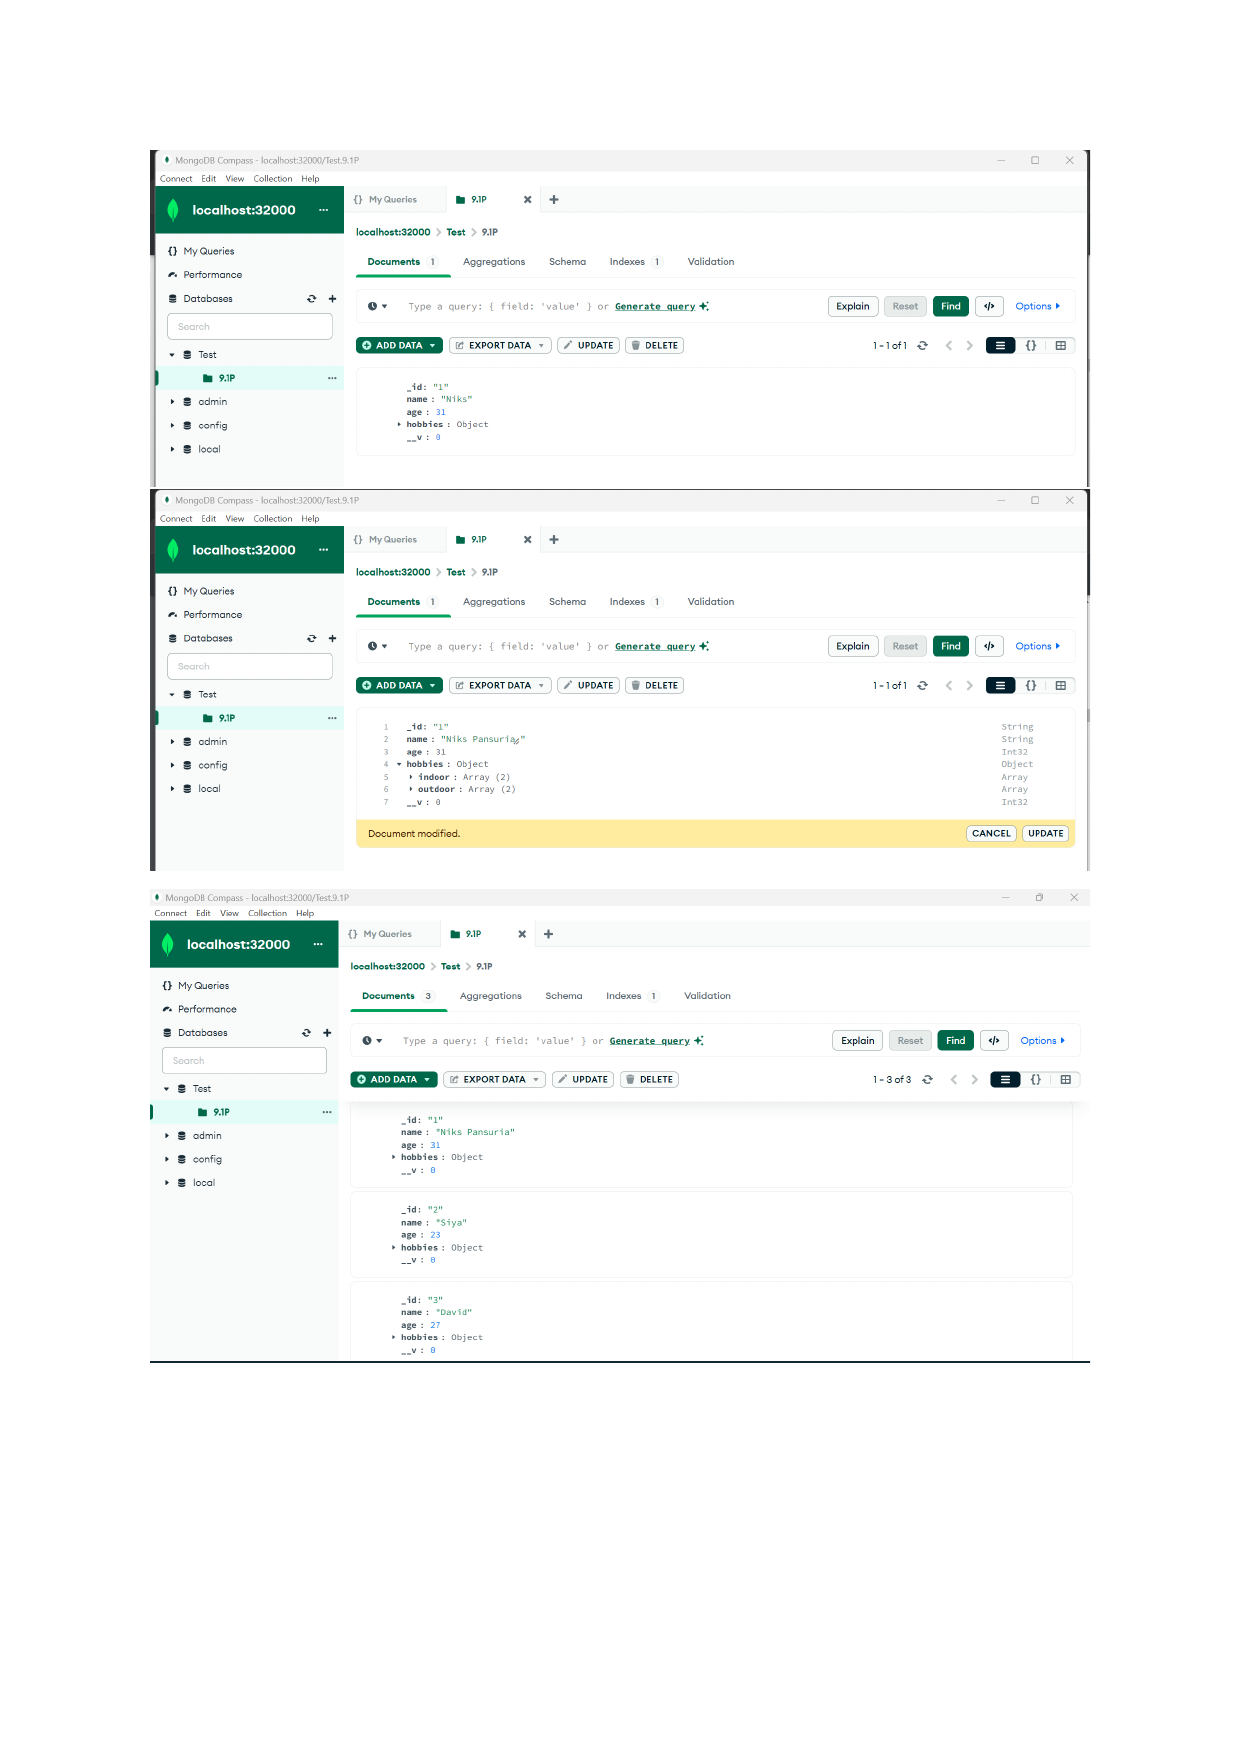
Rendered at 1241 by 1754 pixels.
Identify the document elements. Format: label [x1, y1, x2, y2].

picture [150, 150, 1091, 487]
picture [150, 489, 1091, 871]
picture [150, 889, 1091, 1363]
